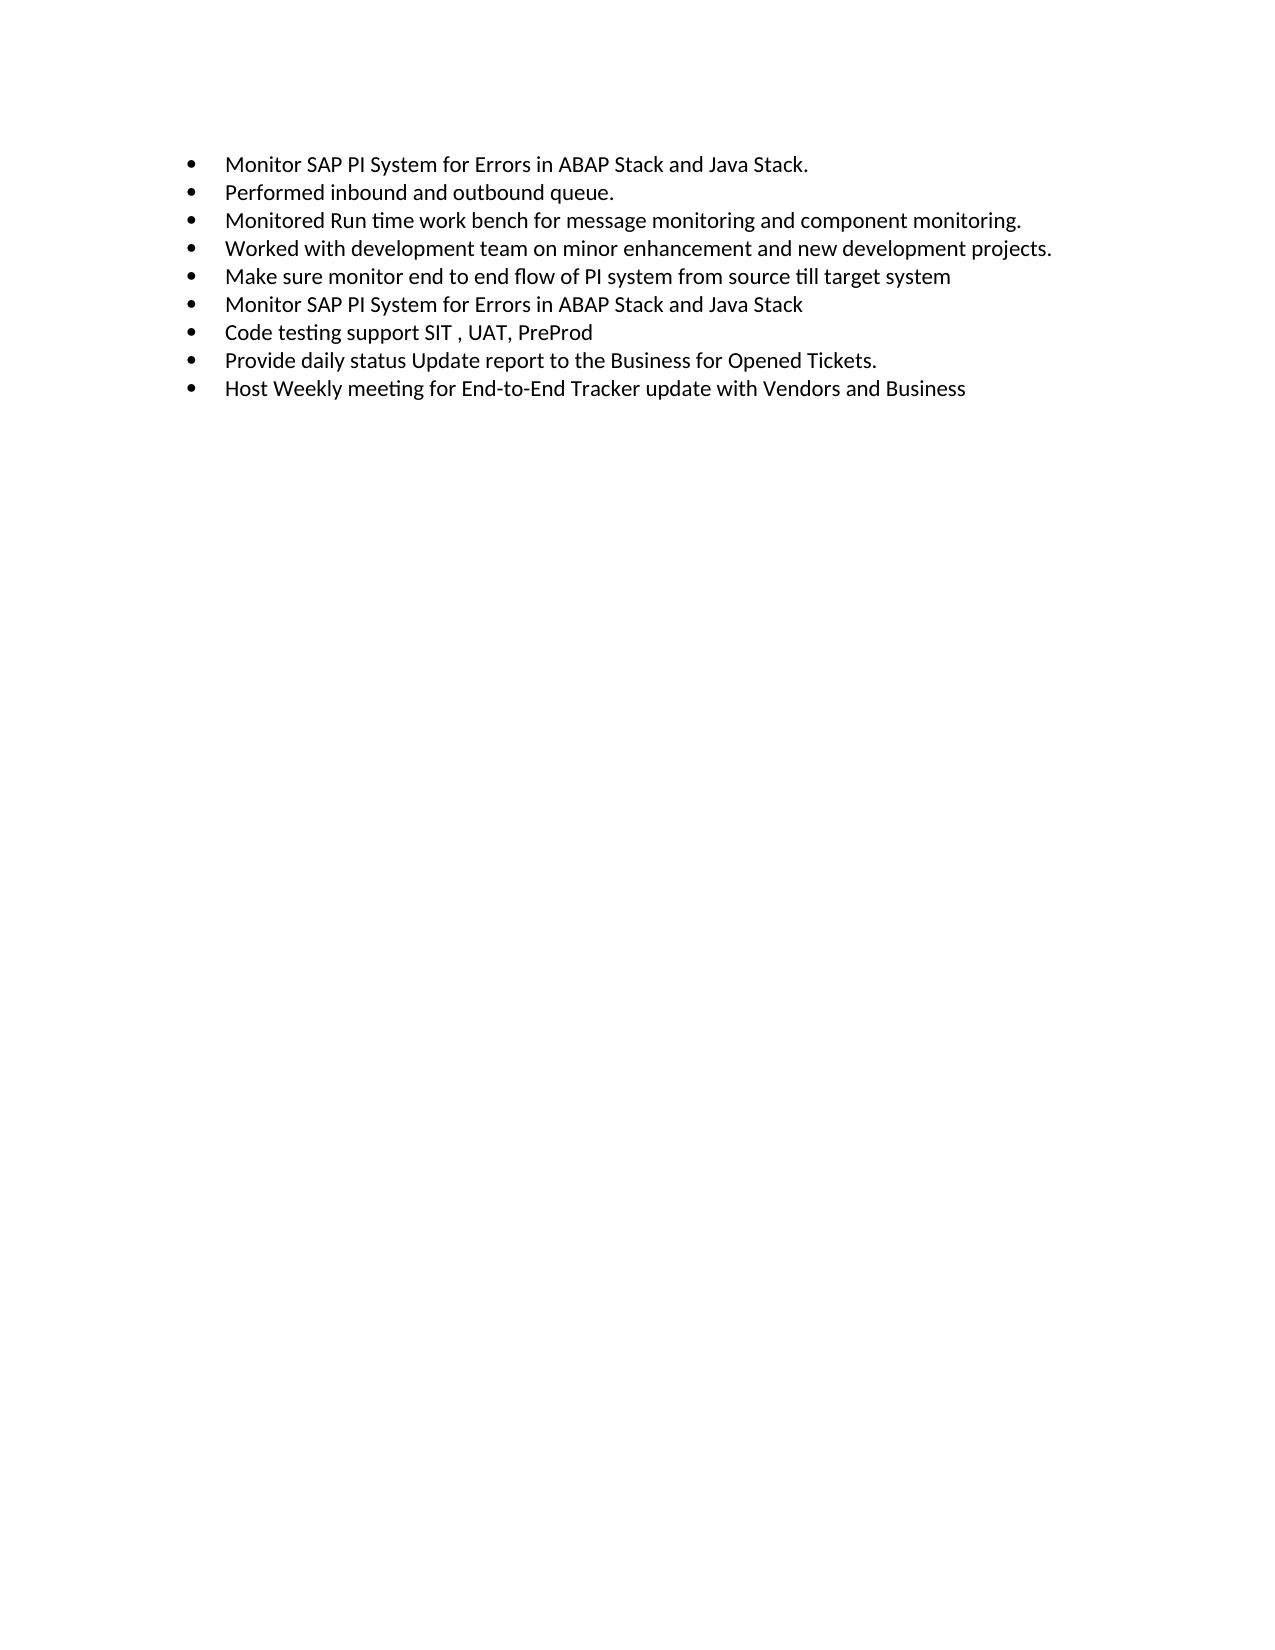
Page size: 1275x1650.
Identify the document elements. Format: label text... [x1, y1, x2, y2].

list Host Weekly meeting for End-to-End Tracker update with Vendors and Business [187, 374, 1125, 402]
list Performed inbound and outbound queue. [187, 178, 1125, 206]
list Code testing support SIT , UAT, PreProd [187, 318, 1125, 346]
list Monitor SAP PI System for Errors in ABAP Stack and Java Stack [187, 290, 1125, 318]
list Monitored Run time work bench for message monitoring and component monitoring. [187, 206, 1125, 234]
list Provide daily status Update report to the Business for Opened Tickets. [187, 346, 1125, 374]
list Worked with development team on minor enhancement and new development projects. [187, 234, 1125, 262]
list Make sure monitor end to end flow of PI system from source till target system [187, 262, 1125, 290]
list Monitor SAP PI System for Errors in ABAP Stack and Java Stack. [187, 150, 1125, 178]
